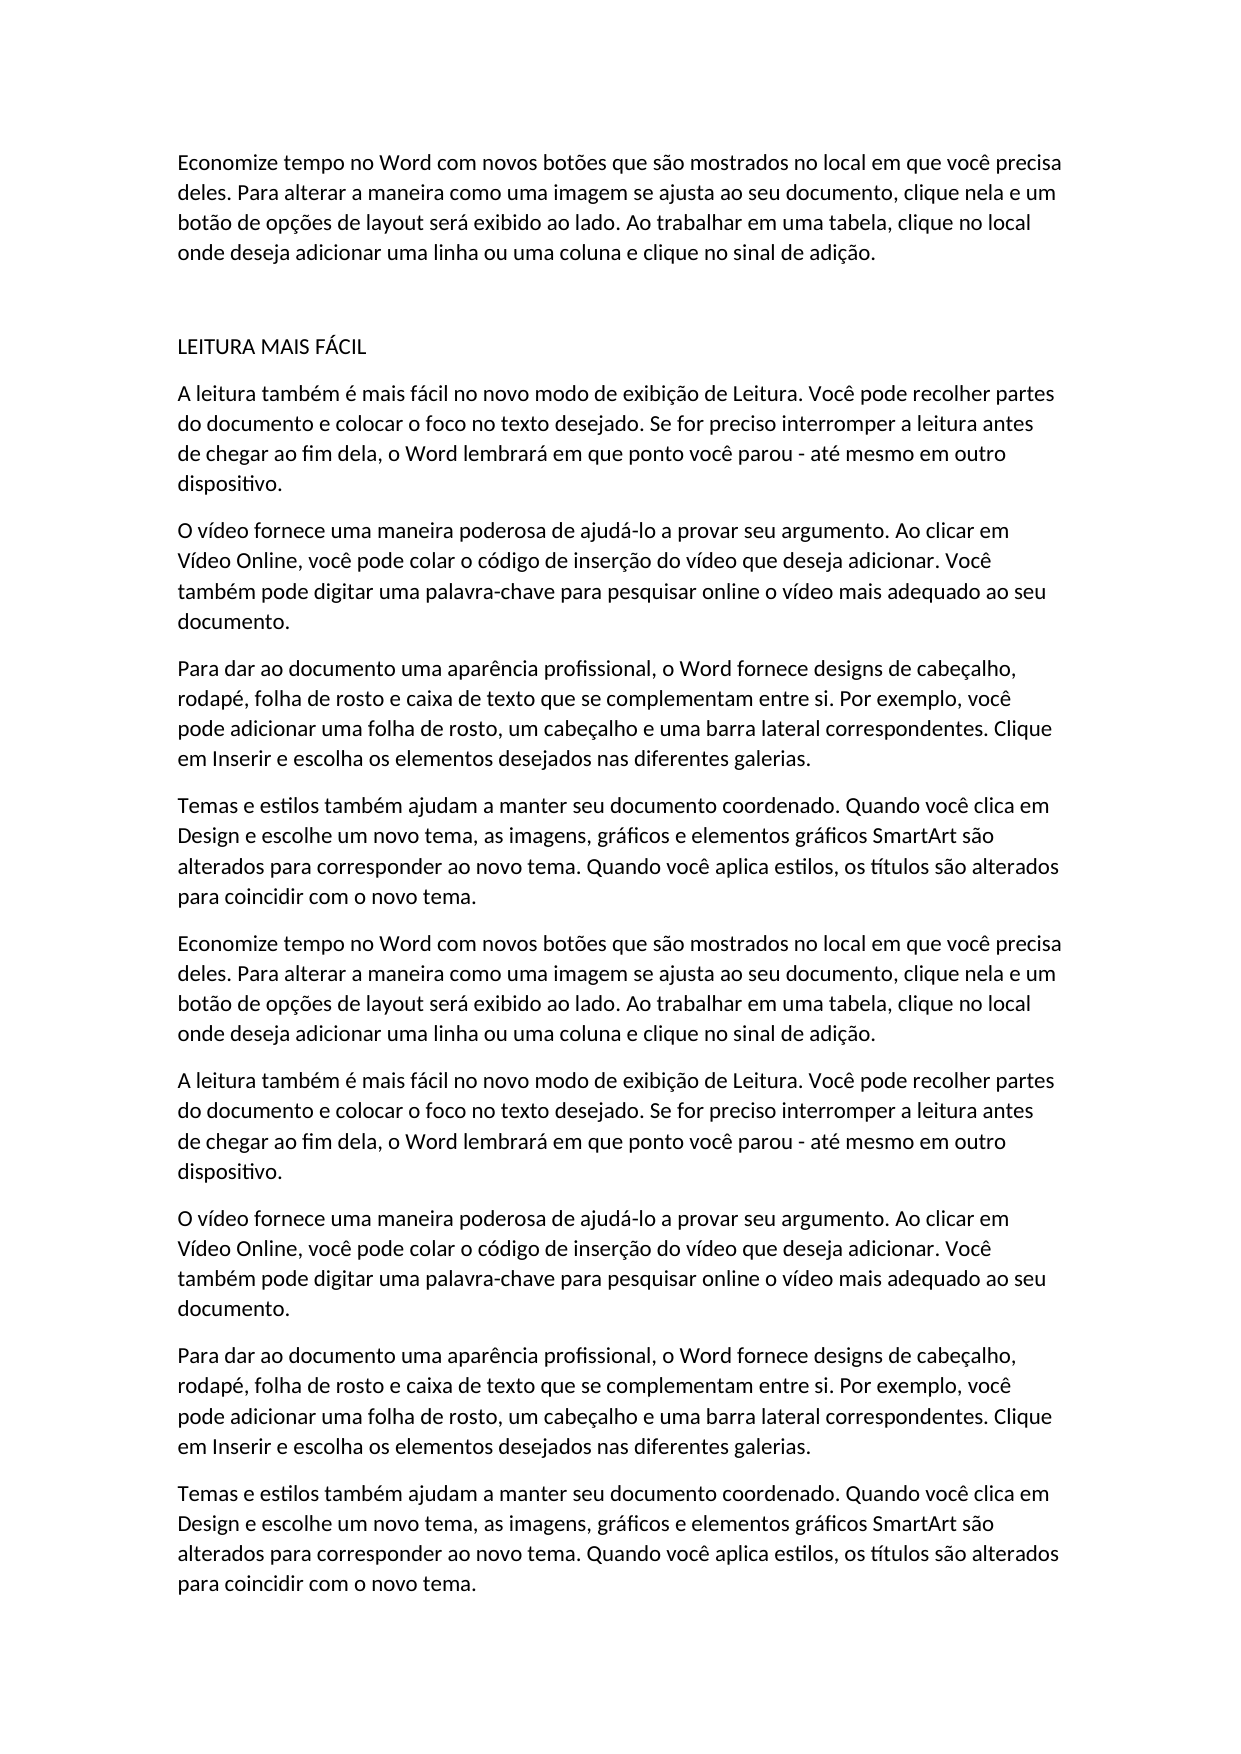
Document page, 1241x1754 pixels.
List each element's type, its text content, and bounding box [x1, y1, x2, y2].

text Para dar ao documento uma aparência profissional, o Word fornece designs de cabeçalho, rodapé, folha de rosto e caixa de texto que se complementam entre si. Por exemplo, você pode adicionar uma folha de rosto, um cabeçalho e uma barra lateral correspondentes. Clique em Inserir e escolha os elementos desejados nas diferentes galerias. [177, 1341, 1063, 1460]
text Economize tempo no Word com novos botões que são mostrados no local em que você precisa deles. Para alterar a maneira como uma imagem se ajusta ao seu documento, clique nela e um botão de opções de layout será exibido ao lado. Ao trabalhar em uma tabela, clique no local onde deseja adicionar uma linha ou uma coluna e clique no sinal de adição. [177, 148, 1063, 266]
text Temas e estilos também ajudam a manter seu documento coordenado. Quando você clica em Design e escolhe um novo tema, as imagens, gráficos e elementos gráficos SmartArt são alterados para corresponder ao novo tema. Quando você aplica estilos, os títulos são alterados para coincidir com o novo tema. [177, 1479, 1063, 1597]
text Temas e estilos também ajudam a manter seu documento coordenado. Quando você clica em Design e escolhe um novo tema, as imagens, gráficos e elementos gráficos SmartArt são alterados para corresponder ao novo tema. Quando você aplica estilos, os títulos são alterados para coincidir com o novo tema. [177, 791, 1063, 910]
text Para dar ao documento uma aparência profissional, o Word fornece designs de cabeçalho, rodapé, folha de rosto e caixa de texto que se complementam entre si. Por exemplo, você pode adicionar uma folha de rosto, um cabeçalho e uma barra lateral correspondentes. Clique em Inserir e escolha os elementos desejados nas diferentes galerias. [177, 654, 1063, 772]
text Economize tempo no Word com novos botões que são mostrados no local em que você precisa deles. Para alterar a maneira como uma imagem se ajusta ao seu documento, clique nela e um botão de opções de layout será exibido ao lado. Ao trabalhar em uma tabela, clique no local onde deseja adicionar uma linha ou uma coluna e clique no sinal de adição. [177, 929, 1063, 1047]
text LEITURA MAIS FÁCIL [177, 332, 1063, 360]
text A leitura também é mais fácil no novo modo de exibição de Leitura. Você pode recolher partes do documento e colocar o foco no texto desejado. Se for preciso interromper a leitura antes de chegar ao fim dela, o Word lembrará em que ponto você parou - até mesmo em outro dispositivo. [177, 379, 1063, 497]
text A leitura também é mais fácil no novo modo de exibição de Leitura. Você pode recolher partes do documento e colocar o foco no texto desejado. Se for preciso interromper a leitura antes de chegar ao fim dela, o Word lembrará em que ponto você parou - até mesmo em outro dispositivo. [177, 1066, 1063, 1185]
